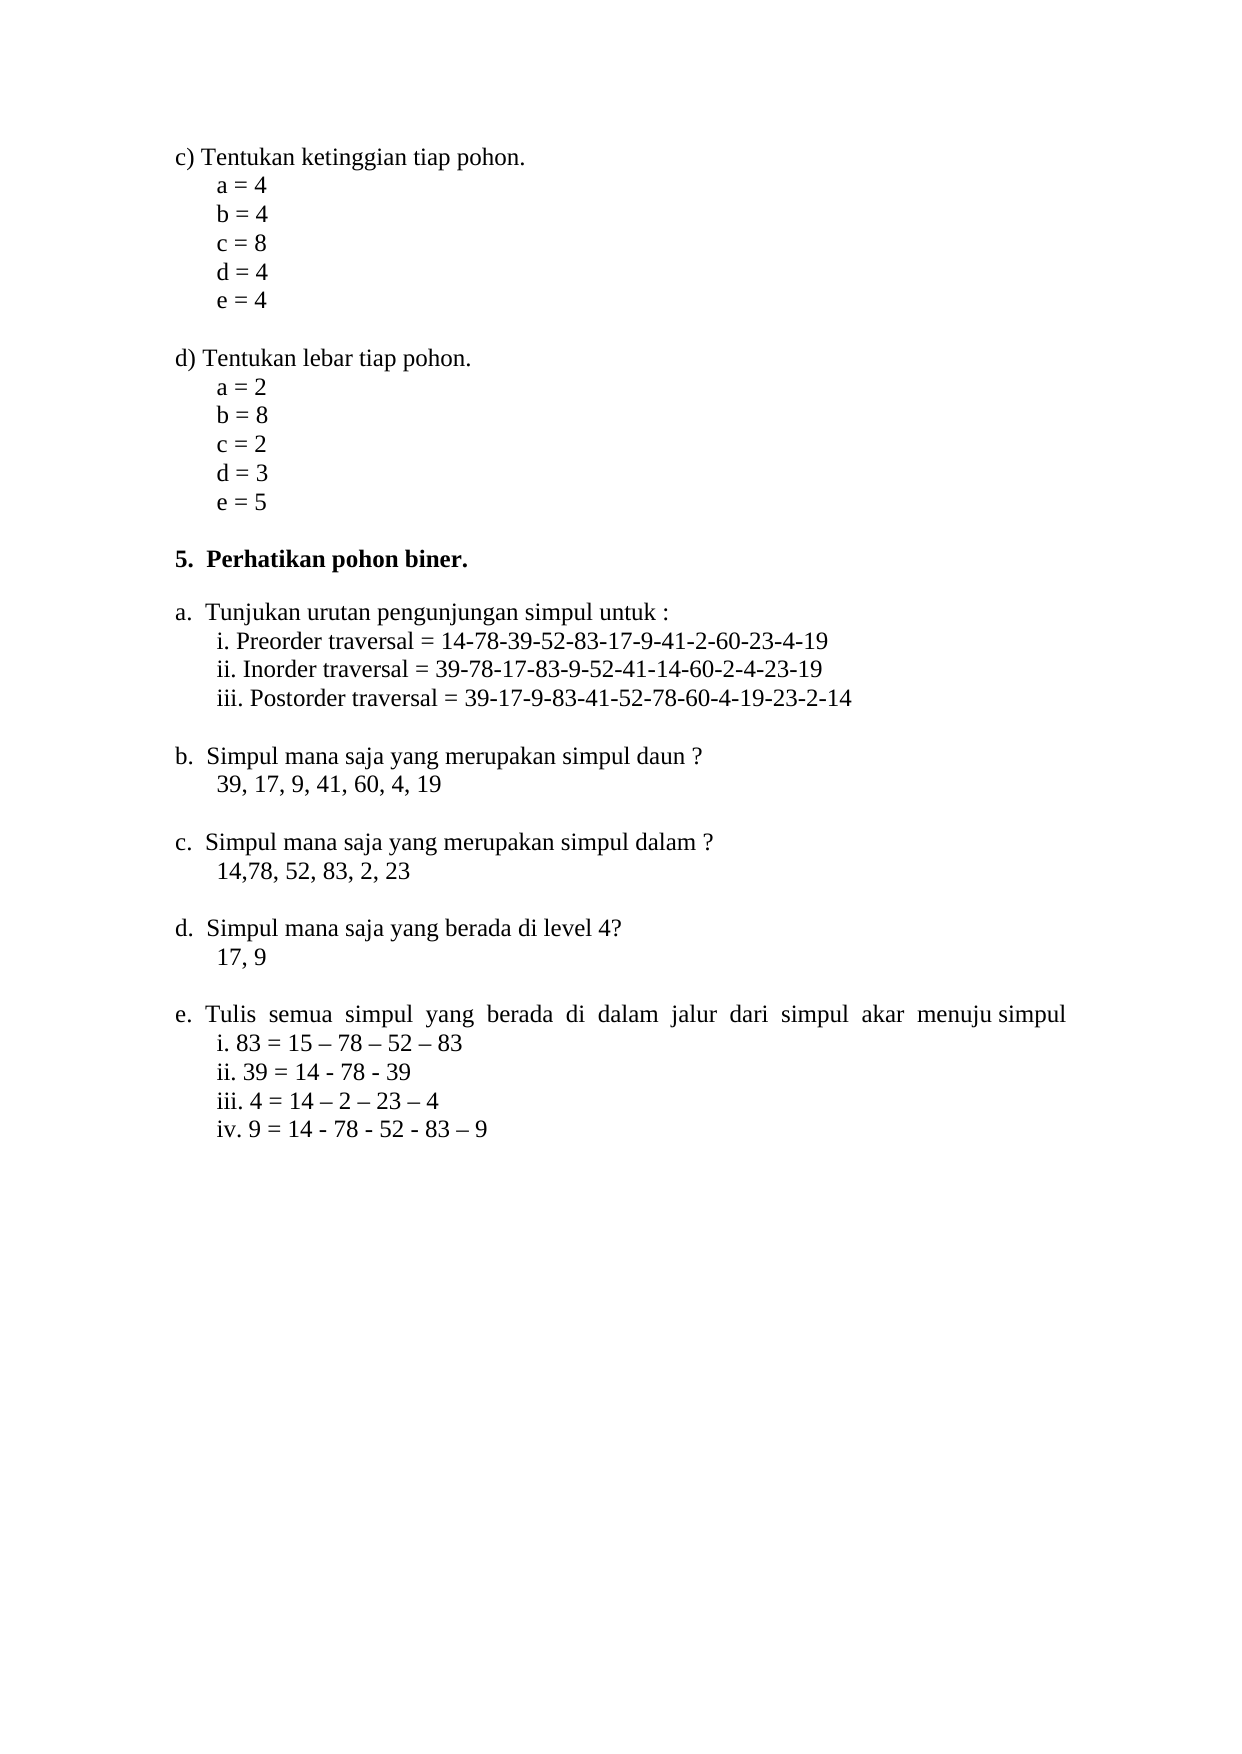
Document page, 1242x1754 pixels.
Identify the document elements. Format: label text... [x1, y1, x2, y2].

text ii. 39 = 14 - 78 - 39 [175, 1057, 1069, 1086]
text d. Simpul mana saja yang berada di level 4? [175, 913, 1069, 942]
text c = 8 [175, 228, 1069, 257]
text d = 3 [175, 458, 1069, 487]
text ii. Inorder traversal = 39-78-17-83-9-52-41-14-60-2-4-23-19 [175, 654, 1069, 683]
text 39, 17, 9, 41, 60, 4, 19 [175, 769, 1069, 798]
text c = 2 [175, 429, 1069, 458]
text b = 8 [175, 400, 1069, 429]
text d) Tentukan lebar tiap pohon. [175, 343, 1069, 372]
text c) Tentukan ketinggian tiap pohon. [175, 142, 1069, 170]
text iv. 9 = 14 - 78 - 52 - 83 – 9 [175, 1114, 1069, 1143]
text e = 4 [175, 285, 1069, 314]
text 17, 9 [175, 942, 1069, 971]
text a = 4 [175, 170, 1069, 199]
text 14,78, 52, 83, 2, 23 [175, 856, 1069, 884]
text i. Preorder traversal = 14-78-39-52-83-17-9-41-2-60-23-4-19 [175, 626, 1069, 654]
text a. Tunjukan urutan pengunjungan simpul untuk : [175, 597, 1069, 626]
text b = 4 [175, 199, 1069, 228]
text b. Simpul mana saja yang merupakan simpul daun ? [175, 741, 1069, 769]
text 5. Perhatikan pohon biner. [175, 544, 1069, 597]
text c. Simpul mana saja yang merupakan simpul dalam ? [175, 827, 1069, 856]
text d = 4 [175, 257, 1069, 285]
text iii. 4 = 14 – 2 – 23 – 4 [175, 1086, 1069, 1114]
text e. Tulis semua simpul yang berada di dalam jalur dari simpul akar menuju simpul [175, 999, 1069, 1028]
text a = 2 [175, 372, 1069, 400]
text i. 83 = 15 – 78 – 52 – 83 [175, 1028, 1069, 1057]
text iii. Postorder traversal = 39-17-9-83-41-52-78-60-4-19-23-2-14 [175, 683, 1069, 712]
text e = 5 [175, 487, 1069, 515]
